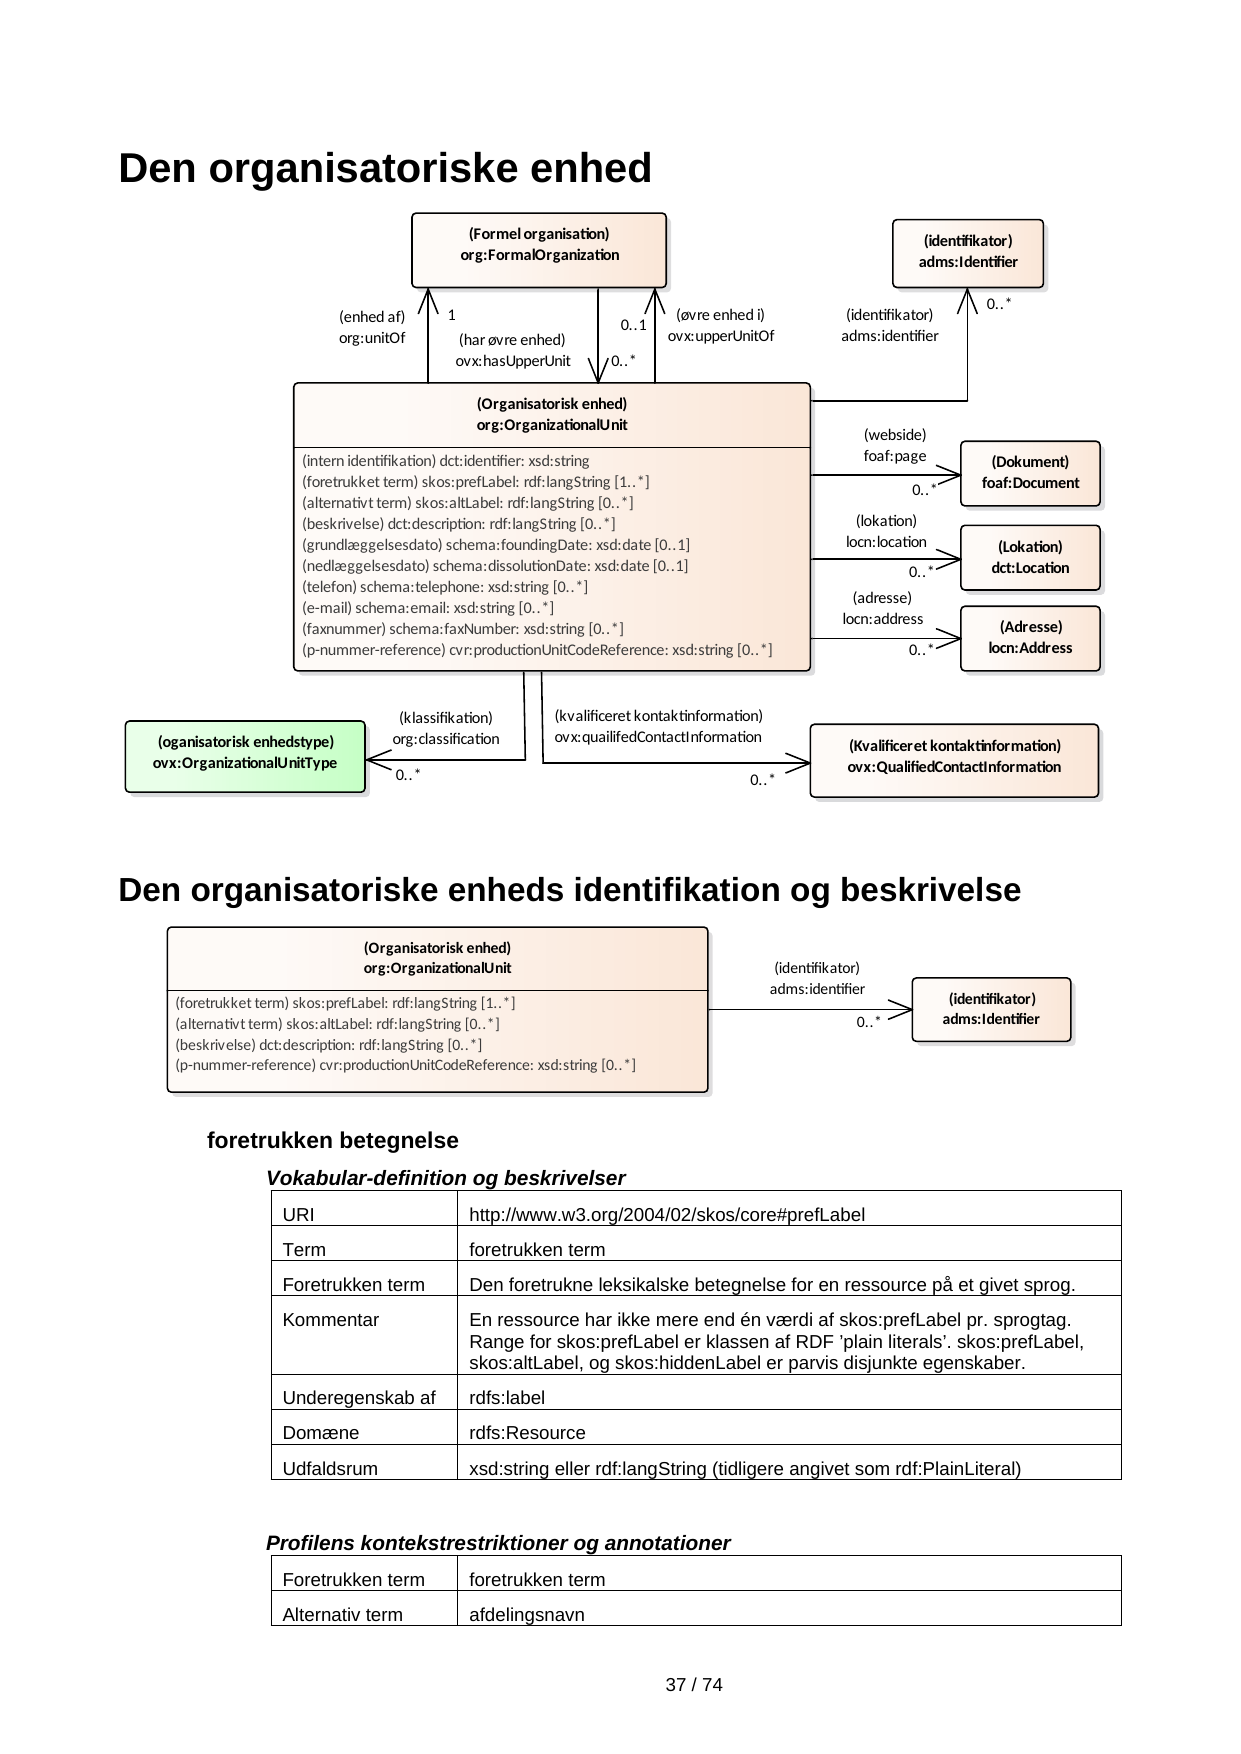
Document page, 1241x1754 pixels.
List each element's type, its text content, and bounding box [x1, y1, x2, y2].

table_cell Alternativ term [272, 1591, 457, 1625]
subtitle Den organisatoriske enheds identifikation og beskrivelse [118, 870, 1122, 908]
table_cell afdelingsnavn [458, 1591, 1121, 1625]
table_header foretrukken term [458, 1556, 1121, 1590]
table_cell xsd:string eller rdf:langString (tidligere angivet som rdf:PlainLiteral) [458, 1445, 1121, 1479]
table_cell Foretrukken term [272, 1261, 457, 1295]
table_cell Den foretrukne leksikalske betegnelse for en ressource på et givet sprog. [458, 1261, 1121, 1295]
table_cell Term [272, 1226, 457, 1260]
table_header http://www.w3.org/2004/02/skos/core#prefLabel [458, 1191, 1121, 1225]
table_cell rdfs:Resource [458, 1410, 1121, 1444]
table_cell foretrukken term [458, 1226, 1121, 1260]
table_cell Kommentar [272, 1296, 457, 1373]
table_cell Underegenskab af [272, 1375, 457, 1409]
subtitle foretrukken betegnelse [207, 1127, 1122, 1153]
subtitle Den organisatoriske enhed [118, 143, 1122, 191]
table_cell rdfs:label [458, 1375, 1121, 1409]
subtitle Vokabular-definition og beskrivelser [266, 1166, 1122, 1190]
table_cell Domæne [272, 1410, 457, 1444]
table_header Foretrukken term [272, 1556, 457, 1590]
table_header URI [272, 1191, 457, 1225]
table_cell Udfaldsrum [272, 1445, 457, 1479]
table_cell En ressource har ikke mere end én værdi af skos:prefLabel pr. sprogtag. Range for skos:prefLabel er klassen af RDF ’plain literals’. skos:prefLabel, skos:altLabel, og skos:hiddenLabel er parvis disjunkte egenskaber. [458, 1296, 1121, 1373]
subtitle Profilens kontekstrestriktioner og annotationer [266, 1531, 1122, 1555]
